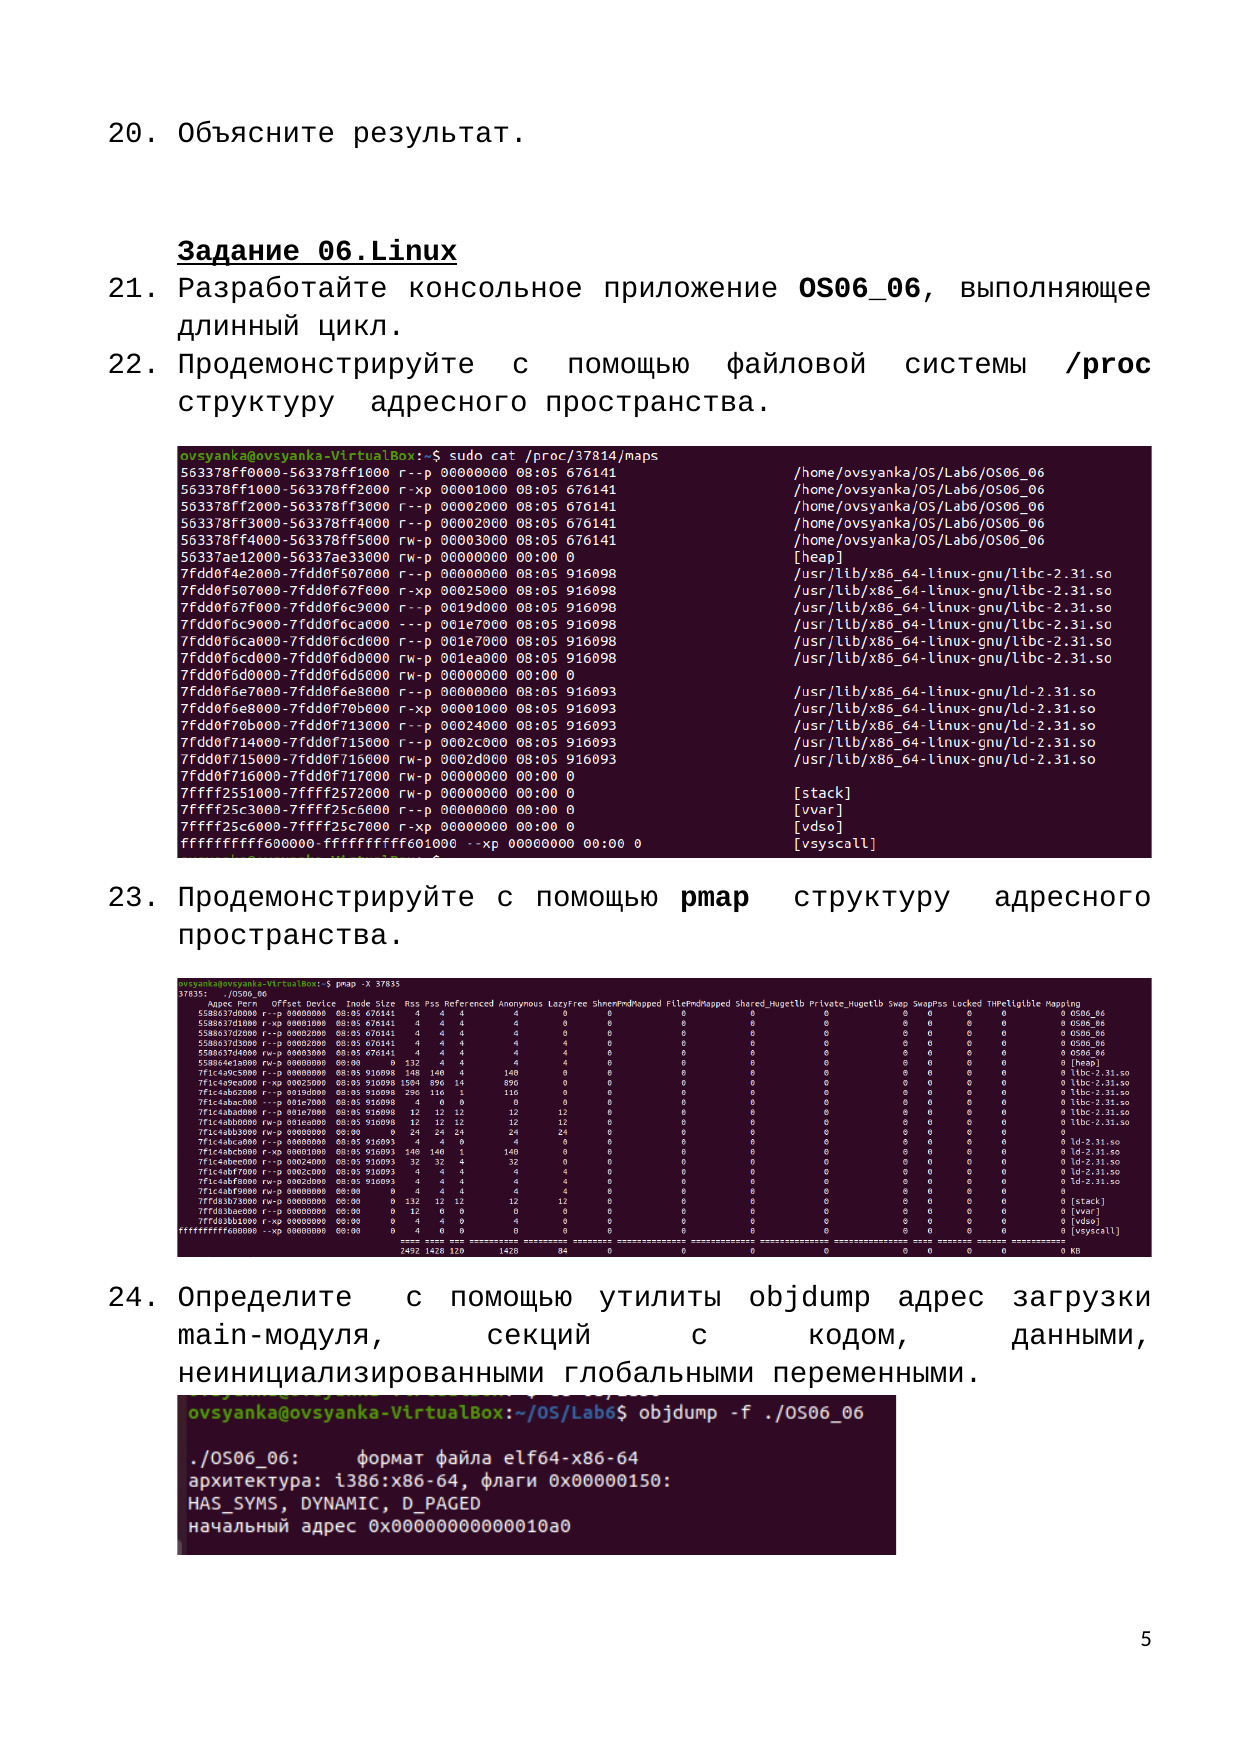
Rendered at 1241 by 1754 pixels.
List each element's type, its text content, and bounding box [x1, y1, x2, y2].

picture [177, 446, 1152, 858]
list Продемонстрируйте с помощью pmap структуру адресного пространства. [177, 882, 1152, 953]
list Продемонстрируйте с помощью файловой системы /proc структуру адресного пространства. [177, 349, 1152, 420]
list Объясните результат. [177, 118, 1152, 151]
list Определите с помощью утилиты objdump адрес загрузки main-модуля, секций с кодом, данными, неинициализированными глобальными переменными. [177, 1282, 1152, 1391]
picture [177, 978, 1152, 1257]
picture [177, 1395, 897, 1555]
list Разработайте консольное приложение OS06_06, выполняющее длинный цикл. [177, 273, 1152, 344]
list Задание 06.Linux [177, 236, 1152, 269]
